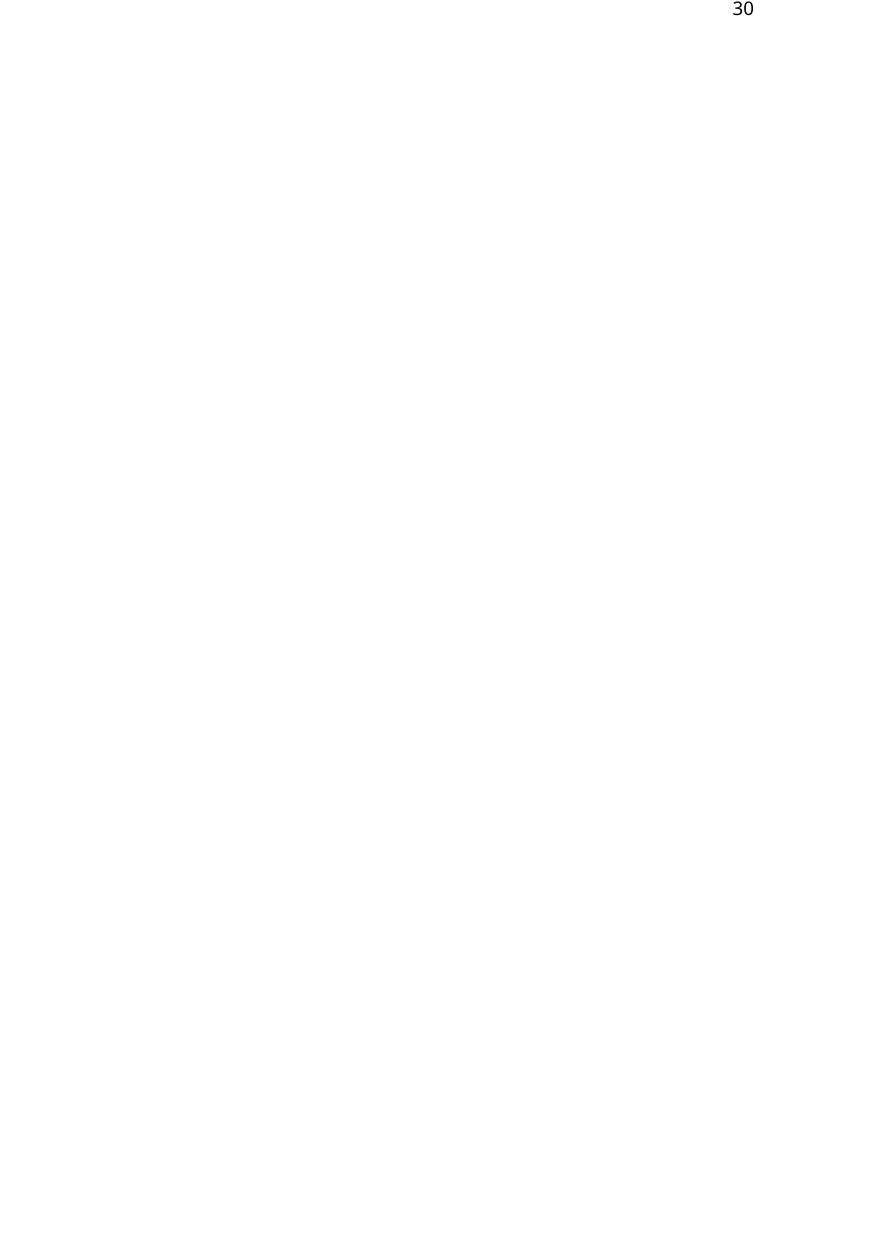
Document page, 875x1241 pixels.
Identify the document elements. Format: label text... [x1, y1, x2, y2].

text 30 [0, 0, 754, 19]
